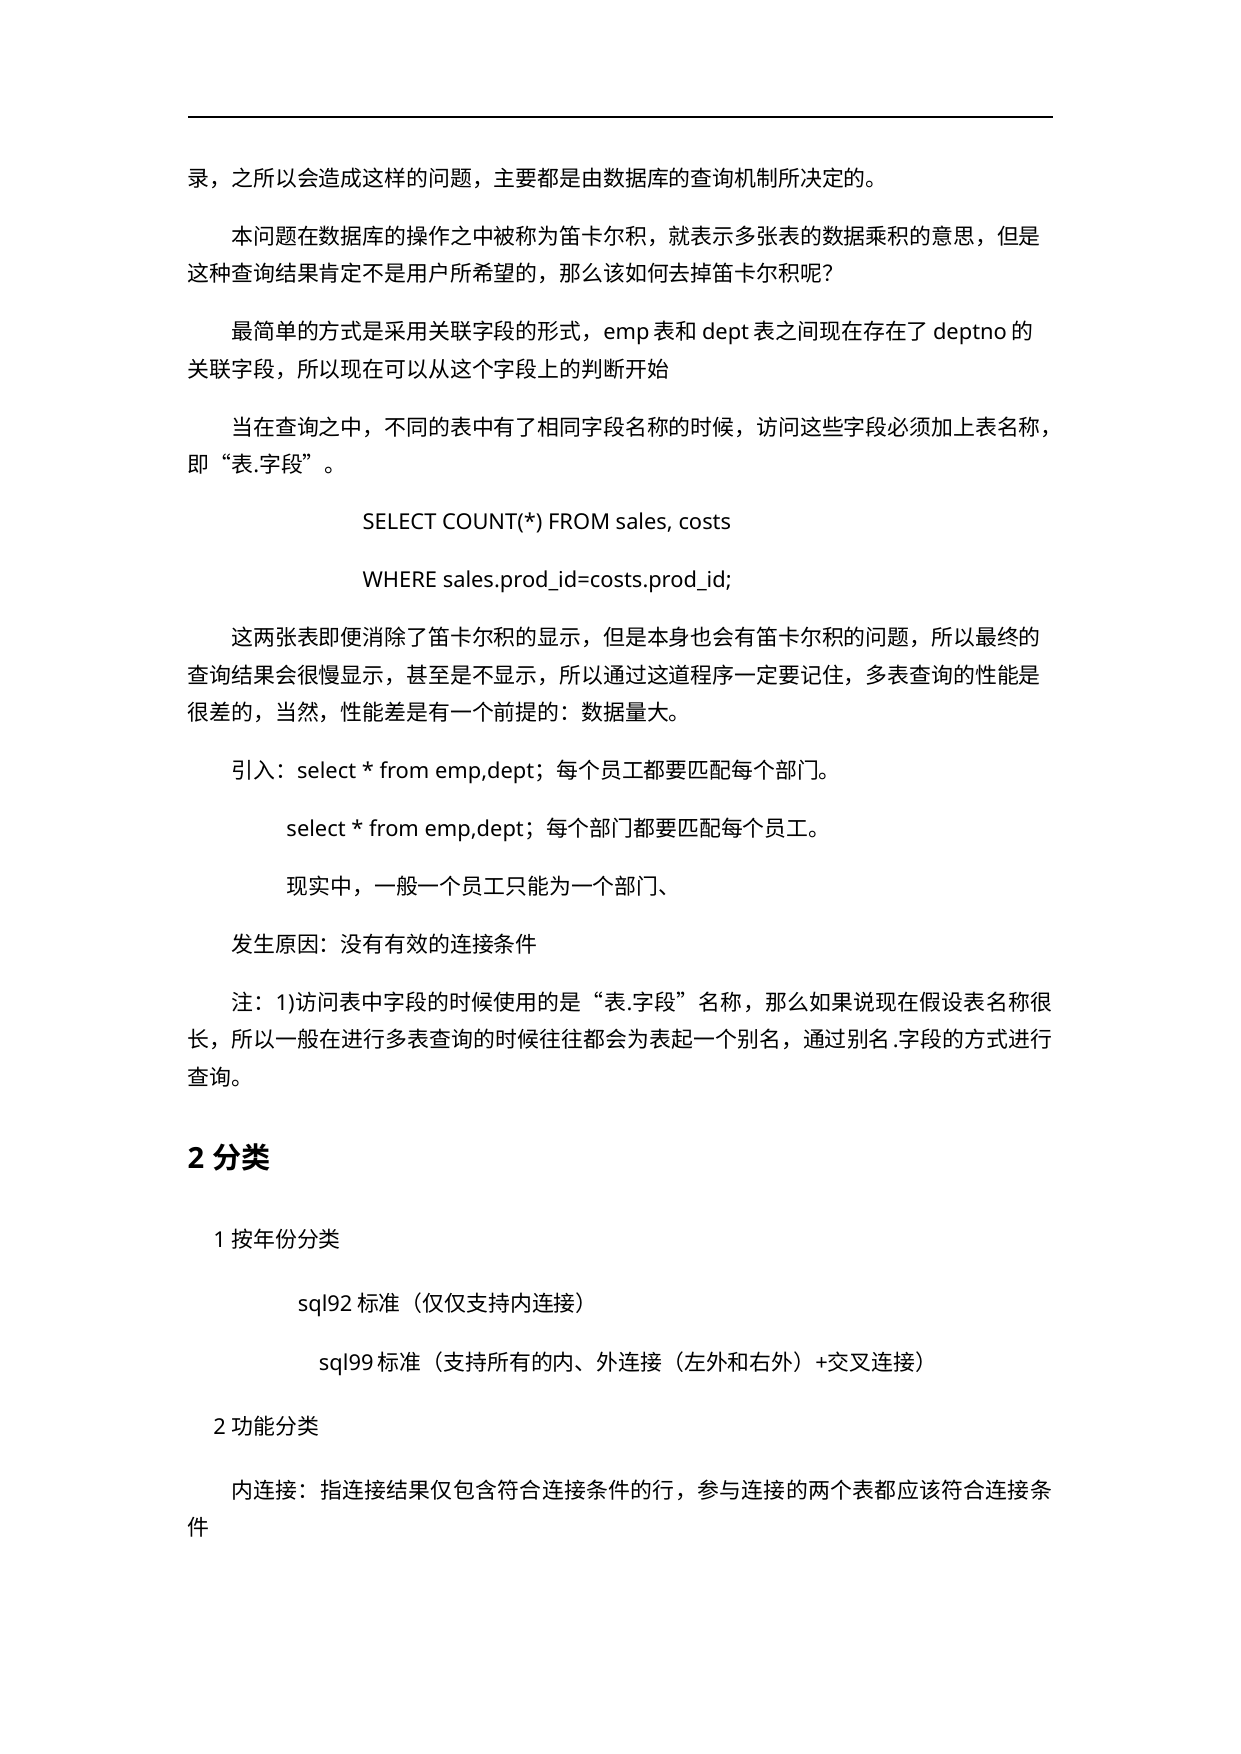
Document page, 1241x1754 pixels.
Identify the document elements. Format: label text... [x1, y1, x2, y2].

text 内连接：指连接结果仅包含符合连接条件的行，参与连接的两个表都应该符合连接条件 [187, 1473, 1053, 1542]
text sql99标准（支持所有的内、外连接（左外和右外）+交叉连接） [187, 1344, 1053, 1377]
subtitle 按年份分类 [187, 1222, 1053, 1254]
text 引入：select * from emp,dept；每个员工都要匹配每个部门。 [187, 752, 1053, 785]
text 当在查询之中，不同的表中有了相同字段名称的时候，访问这些字段必须加上表名称，即“表.字段”。 [187, 409, 1053, 479]
text WHERE sales.prod_id=costs.prod_id; [187, 562, 1053, 595]
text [187, 161, 1053, 193]
text 注：1)访问表中字段的时候使用的是“表.字段”名称，那么如果说现在假设表名称很长，所以一般在进行多表查询的时候往往都会为表起一个别名，通过别名.字段的方式进行查询。 [187, 984, 1053, 1092]
subtitle 分类 [187, 1123, 1053, 1188]
text select * from emp,dept；每个部门都要匹配每个员工。 [187, 811, 1053, 843]
text 现实中，一般一个员工只能为一个部门、 [187, 868, 1053, 901]
subtitle 功能分类 [187, 1408, 1053, 1441]
text 这两张表即便消除了笛卡尔积的显示，但是本身也会有笛卡尔积的问题，所以最终的查询结果会很慢显示，甚至是不显示，所以通过这道程序一定要记住，多表查询的性能是很差的，当然，性能差是有一个前提的：数据量大。 [187, 620, 1053, 727]
text 最简单的方式是采用关联字段的形式，emp表和dept表之间现在存在了deptno的关联字段，所以现在可以从这个字段上的判断开始 [187, 314, 1053, 384]
text SELECT COUNT(*) FROM sales, costs [187, 504, 1053, 537]
text 本问题在数据库的操作之中被称为笛卡尔积，就表示多张表的数据乘积的意思，但是这种查询结果肯定不是用户所希望的，那么该如何去掉笛卡尔积呢？ [187, 218, 1053, 288]
text sql92标准（仅仅支持内连接） [187, 1286, 1053, 1319]
text 发生原因：没有有效的连接条件 [187, 927, 1053, 959]
